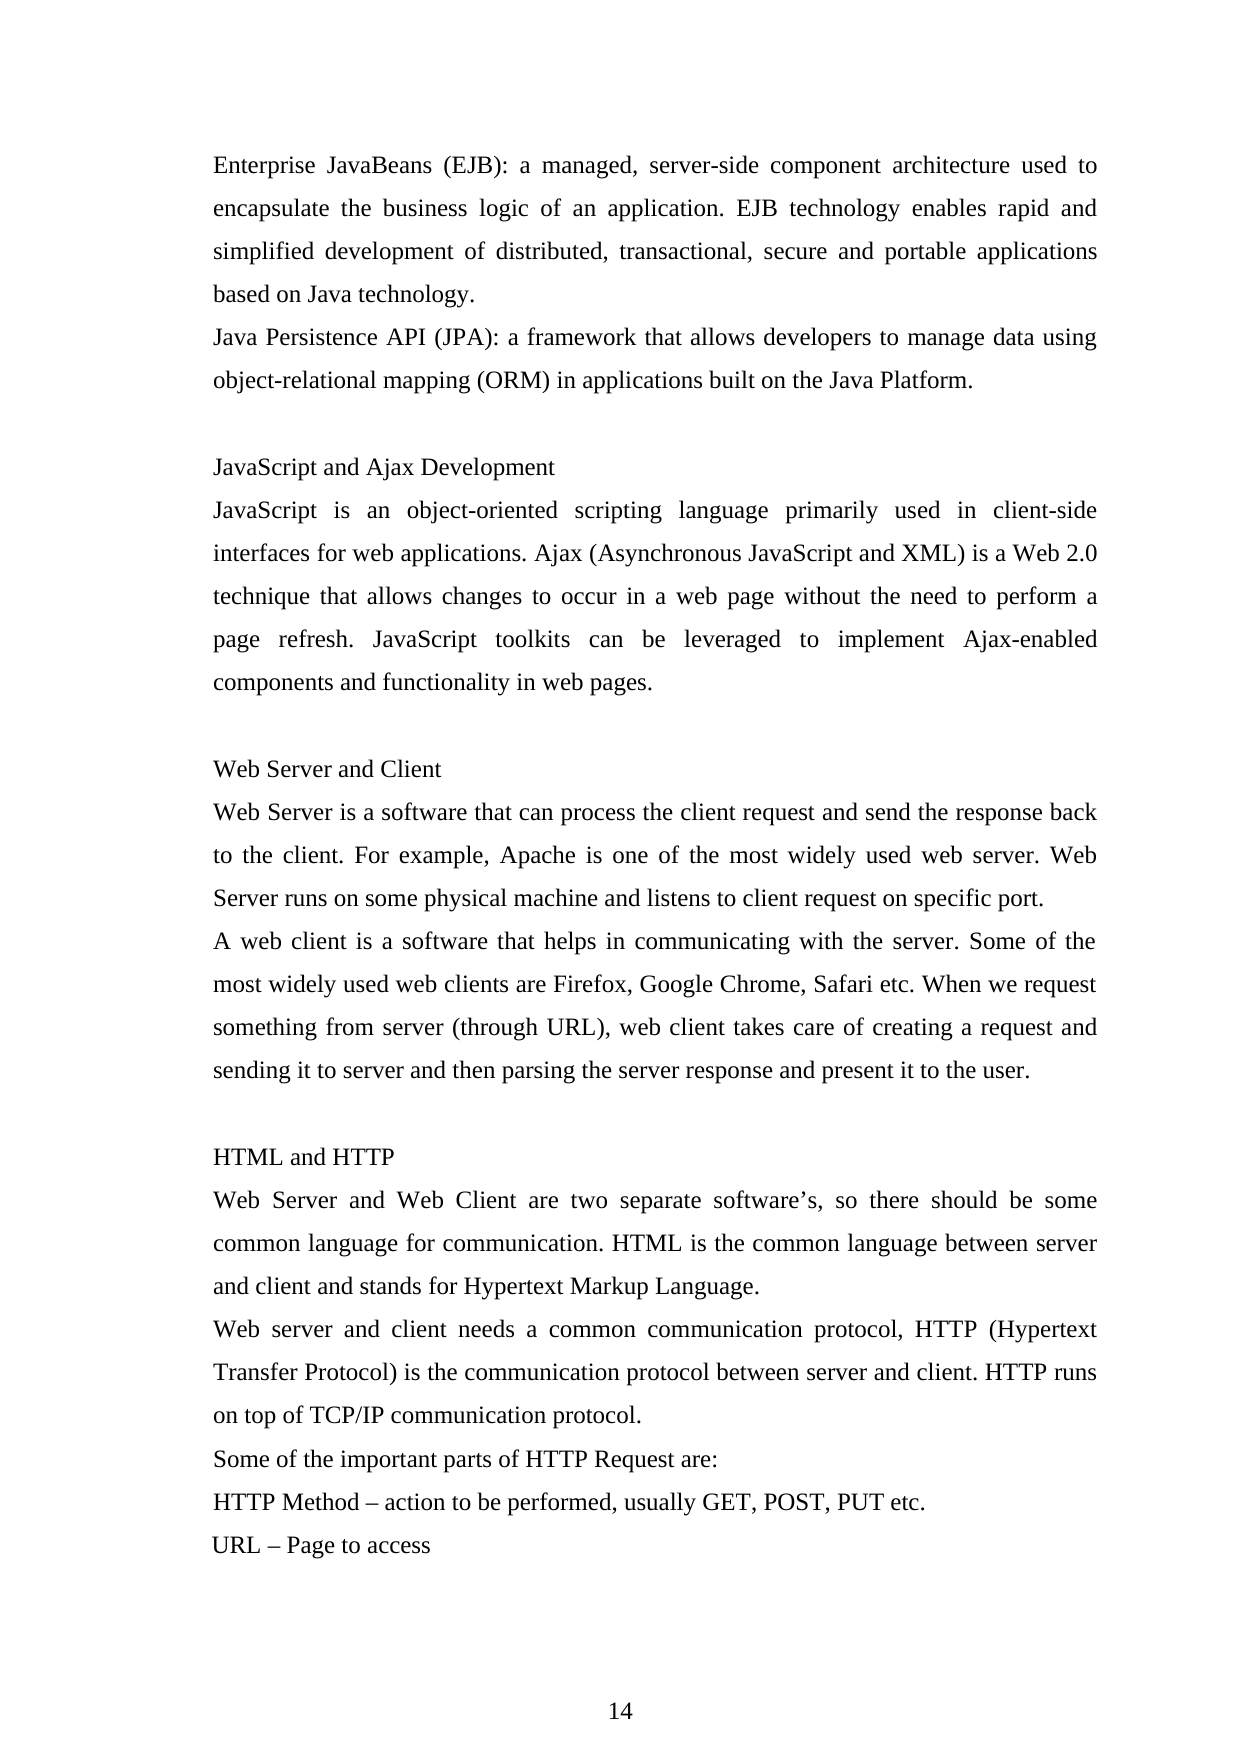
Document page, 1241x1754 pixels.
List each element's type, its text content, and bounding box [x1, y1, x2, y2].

text URL – Page to access [186, 1530, 1054, 1559]
text Some of the important parts of HTTP Request are: [213, 1444, 1098, 1472]
text Web Server and Client [213, 754, 1098, 782]
text Web Server is a software that can process the client request and send the response back to the client. For example, Apache is one of the most widely used web server. Web Server runs on some physical machine and listens to client request on specific port. [213, 797, 1098, 912]
text JavaScript and Ajax Development [213, 452, 1098, 481]
text Enterprise JavaBeans (EJB): a managed, server-side component architecture used to encapsulate the business logic of an application. EJB technology enables rapid and simplified development of distributed, transactional, secure and portable applications based on Java technology. [213, 150, 1098, 308]
text HTTP Method – action to be performed, usually GET, POST, PUT etc. [213, 1487, 1098, 1516]
text Web server and client needs a common communication protocol, HTTP (Hypertext Transfer Protocol) is the communication protocol between server and client. HTTP runs on top of TCP/IP communication protocol. [213, 1314, 1098, 1429]
text Web Server and Web Client are two separate software’s, so there should be some common language for communication. HTML is the common language between server and client and stands for Hypertext Markup Language. [213, 1185, 1098, 1300]
text HTML and HTTP [213, 1142, 1098, 1171]
text A web client is a software that helps in communicating with the server. Some of the most widely used web clients are Firefox, Google Chrome, Safari etc. When we request something from server (through URL), web client takes care of creating a request and sending it to server and then parsing the server response and present it to the user. [213, 926, 1098, 1084]
text JavaScript is an object-oriented scripting language primarily used in client-side interfaces for web applications. Ajax (Asynchronous JavaScript and XML) is a Web 2.0 technique that allows changes to occur in a web page without the need to perform a page refresh. JavaScript toolkits can be leveraged to implement Ajax-enabled components and functionality in web pages. [213, 495, 1098, 696]
text Java Persistence API (JPA): a framework that allows developers to manage data using object-relational mapping (ORM) in applications built on the Java Platform. [213, 322, 1098, 394]
